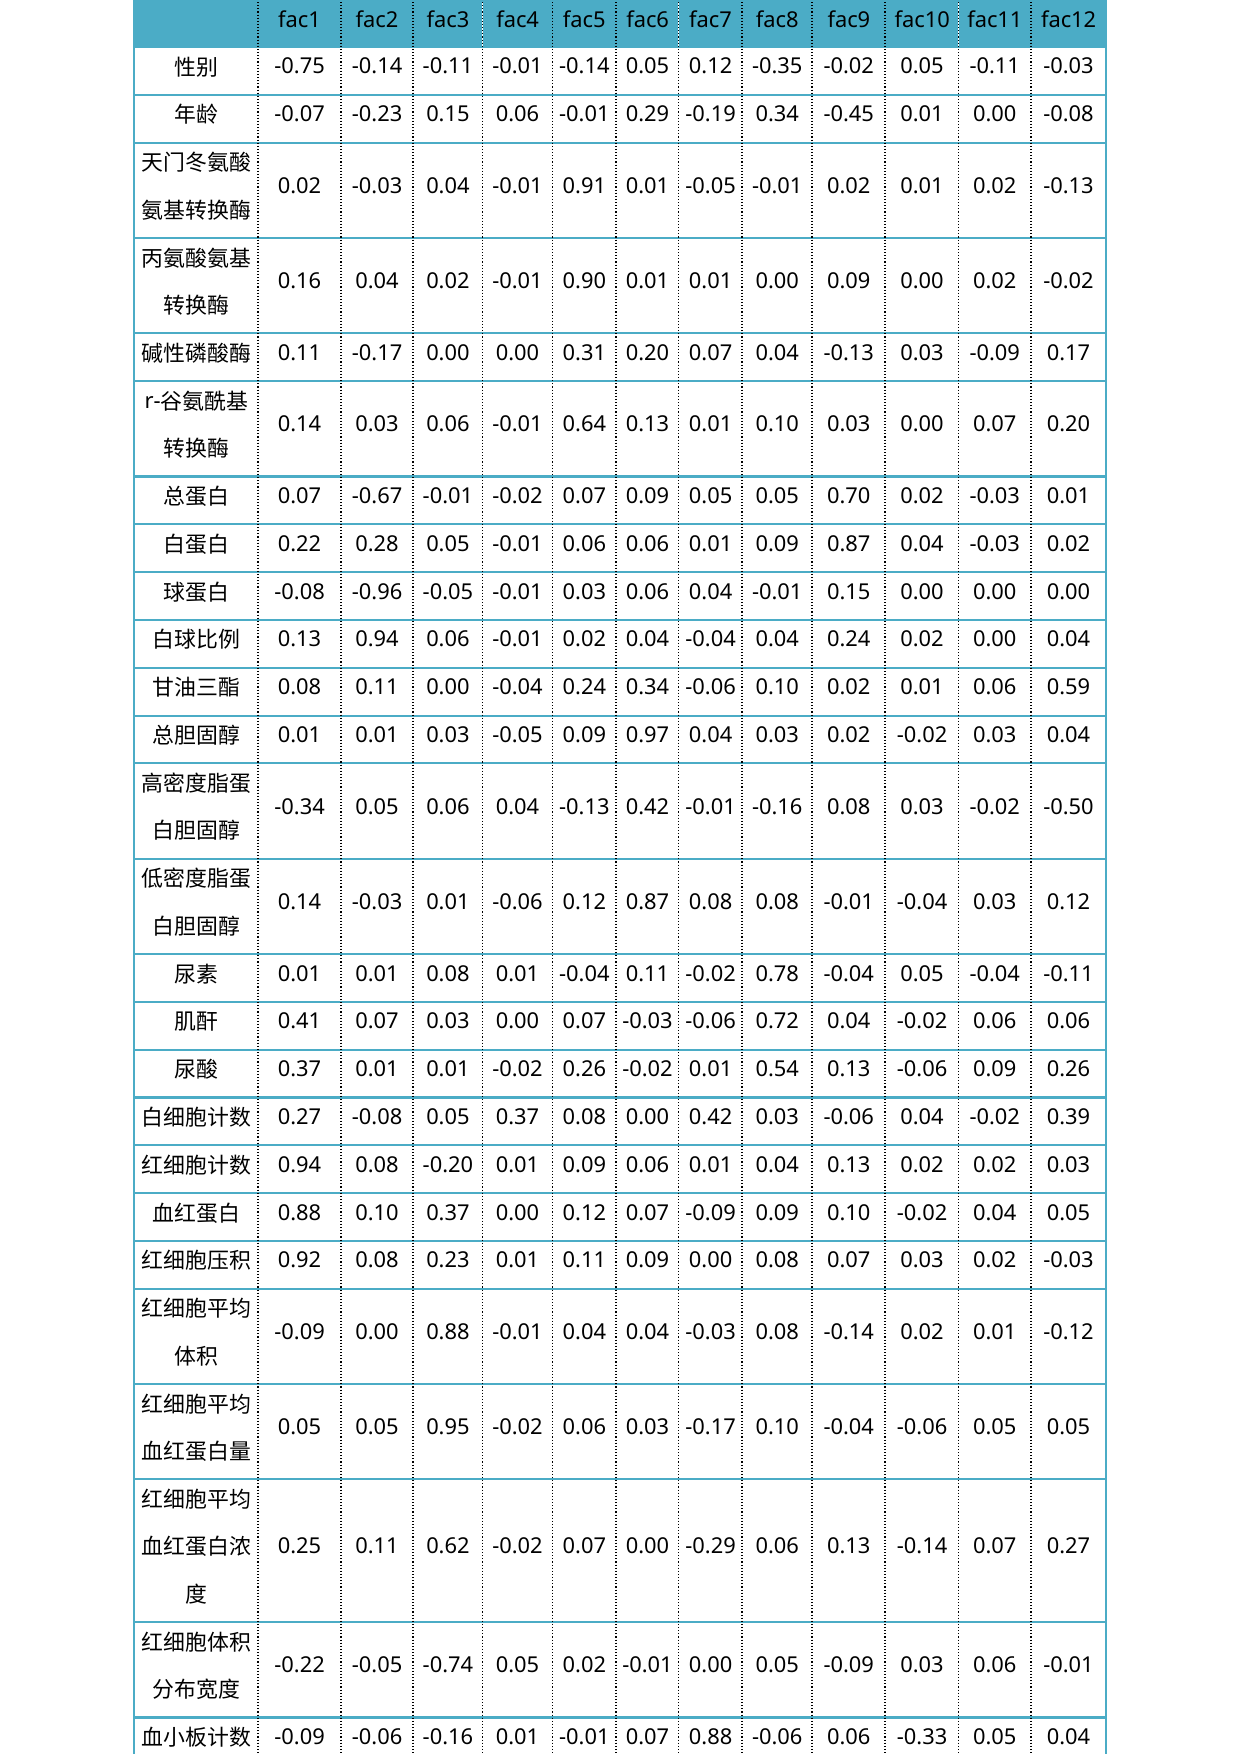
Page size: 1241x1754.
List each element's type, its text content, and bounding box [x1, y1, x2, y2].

table_cell 0.09 [552, 717, 616, 762]
table_cell 0.02 [885, 1146, 958, 1192]
table_cell -0.03 [959, 525, 1031, 571]
table_cell 0.02 [959, 239, 1031, 332]
table_cell 0.04 [341, 239, 413, 332]
table_cell 0.37 [258, 1051, 341, 1096]
table_cell 0.14 [258, 860, 341, 953]
table_cell 0.87 [616, 860, 678, 953]
table_cell 0.07 [552, 478, 616, 523]
table_cell 0.02 [959, 1146, 1031, 1192]
table_cell 0.27 [1031, 1480, 1105, 1621]
table_cell 0.01 [885, 96, 958, 142]
table_cell 0.01 [679, 239, 742, 332]
table_cell -0.34 [258, 764, 341, 858]
table_cell -0.03 [341, 860, 413, 953]
table_cell 0.09 [616, 1242, 678, 1288]
table_cell -0.01 [483, 239, 552, 332]
table_cell -0.09 [679, 1194, 742, 1240]
table_cell 0.06 [552, 1385, 616, 1478]
table_cell 0.04 [552, 1290, 616, 1383]
table_header fac9 [812, 2, 885, 46]
table_cell 0.34 [742, 96, 812, 142]
table_cell -0.06 [341, 1719, 413, 1754]
table_cell 0.15 [812, 573, 885, 619]
table_cell -0.03 [341, 144, 413, 237]
table_cell 0.05 [258, 1385, 341, 1478]
table_cell 0.07 [959, 382, 1031, 475]
table_cell 0.00 [959, 573, 1031, 619]
table_cell -0.02 [483, 1051, 552, 1096]
table_cell 红细胞平均体积 [135, 1290, 258, 1383]
table_cell 0.11 [258, 334, 341, 380]
table_cell -0.01 [483, 48, 552, 94]
table_cell 0.07 [959, 1480, 1031, 1621]
table_cell -0.09 [258, 1290, 341, 1383]
table_cell 0.01 [483, 955, 552, 1001]
table_cell 0.12 [552, 1194, 616, 1240]
table_header [135, 2, 258, 46]
table_cell -0.11 [1031, 955, 1105, 1001]
table_cell -0.45 [812, 96, 885, 142]
table_cell 0.70 [812, 478, 885, 523]
table_cell 0.02 [885, 1290, 958, 1383]
table_cell 0.06 [959, 1623, 1031, 1716]
table_cell -0.04 [812, 955, 885, 1001]
table_cell 0.05 [885, 48, 958, 94]
table_cell -0.05 [413, 573, 482, 619]
table_cell -0.09 [812, 1623, 885, 1716]
table_cell 0.03 [885, 1242, 958, 1288]
table_cell 0.24 [552, 669, 616, 714]
table_cell -0.01 [1031, 1623, 1105, 1716]
table_cell 红细胞计数 [135, 1146, 258, 1192]
table_cell 0.08 [812, 764, 885, 858]
table_cell 0.01 [679, 525, 742, 571]
table_cell 0.05 [413, 1099, 482, 1144]
table_cell 0.23 [413, 1242, 482, 1288]
table_cell 0.05 [341, 1385, 413, 1478]
table_cell 0.02 [885, 478, 958, 523]
table_cell -0.08 [341, 1099, 413, 1144]
table_cell 0.06 [413, 764, 482, 858]
table_cell -0.02 [885, 717, 958, 762]
table_cell 0.37 [413, 1194, 482, 1240]
table_cell 0.06 [616, 1146, 678, 1192]
table_cell 0.06 [742, 1480, 812, 1621]
table_cell 0.05 [413, 525, 482, 571]
table_cell 0.08 [413, 955, 482, 1001]
table_cell 0.04 [413, 144, 482, 237]
table_cell 0.17 [1031, 334, 1105, 380]
table_cell 0.06 [1031, 1003, 1105, 1048]
table_cell 0.07 [258, 478, 341, 523]
table_cell -0.04 [812, 1385, 885, 1478]
table_cell 0.16 [258, 239, 341, 332]
table_cell -0.01 [483, 144, 552, 237]
table_cell -0.04 [959, 955, 1031, 1001]
table_cell 0.41 [258, 1003, 341, 1048]
table_cell -0.02 [616, 1051, 678, 1096]
table_cell 丙氨酸氨基转换酶 [135, 239, 258, 332]
table_cell 0.02 [1031, 525, 1105, 571]
table_cell 0.02 [959, 1242, 1031, 1288]
table_cell -0.13 [552, 764, 616, 858]
table_cell 0.22 [258, 525, 341, 571]
table_cell 尿素 [135, 955, 258, 1001]
table_cell -0.06 [742, 1719, 812, 1754]
table_cell 红细胞平均血红蛋白量 [135, 1385, 258, 1478]
table_cell 0.20 [1031, 382, 1105, 475]
table_cell 0.24 [812, 621, 885, 667]
table_cell -0.01 [616, 1623, 678, 1716]
table_cell 性别 [135, 48, 258, 94]
table_cell -0.05 [483, 717, 552, 762]
table_cell r-谷氨酰基转换酶 [135, 382, 258, 475]
table_header fac10 [885, 2, 958, 46]
table_cell -0.02 [679, 955, 742, 1001]
table_cell 0.01 [413, 860, 482, 953]
table_cell 0.03 [616, 1385, 678, 1478]
table_cell 0.03 [552, 573, 616, 619]
table_cell -0.02 [959, 764, 1031, 858]
table_cell 0.07 [812, 1242, 885, 1288]
table_cell 红细胞压积 [135, 1242, 258, 1288]
table_cell 0.42 [679, 1099, 742, 1144]
table_cell 0.00 [885, 573, 958, 619]
table_cell 0.06 [413, 382, 482, 475]
table_cell 0.59 [1031, 669, 1105, 714]
table_cell 0.05 [679, 478, 742, 523]
table_cell 0.00 [483, 1194, 552, 1240]
table_cell 0.03 [341, 382, 413, 475]
table_cell -0.16 [742, 764, 812, 858]
table_cell 0.01 [616, 144, 678, 237]
table_cell 0.08 [552, 1099, 616, 1144]
table_header fac7 [679, 2, 742, 46]
table_cell 0.07 [616, 1719, 678, 1754]
table_cell -0.33 [885, 1719, 958, 1754]
table_cell 0.64 [552, 382, 616, 475]
table_cell -0.50 [1031, 764, 1105, 858]
table_cell 0.04 [742, 621, 812, 667]
table_cell 0.08 [341, 1146, 413, 1192]
table_cell 0.01 [483, 1242, 552, 1288]
table_cell 0.04 [885, 525, 958, 571]
table_cell 0.04 [483, 764, 552, 858]
table_cell 年龄 [135, 96, 258, 142]
table_cell 0.04 [1031, 717, 1105, 762]
table_cell 0.87 [812, 525, 885, 571]
table_cell 0.03 [742, 717, 812, 762]
table_cell 0.06 [616, 525, 678, 571]
table_cell -0.03 [1031, 1242, 1105, 1288]
table_cell 0.01 [341, 955, 413, 1001]
table_cell 0.04 [1031, 621, 1105, 667]
table_cell 0.07 [341, 1003, 413, 1048]
table_cell 0.04 [616, 621, 678, 667]
table_cell -0.19 [679, 96, 742, 142]
table_cell 0.01 [885, 144, 958, 237]
table_header fac11 [959, 2, 1031, 46]
table_cell -0.04 [679, 621, 742, 667]
table_cell 0.09 [616, 478, 678, 523]
table_cell -0.01 [552, 1719, 616, 1754]
table_cell 0.00 [885, 239, 958, 332]
table_cell 0.26 [1031, 1051, 1105, 1096]
table_cell 0.03 [1031, 1146, 1105, 1192]
table_cell 0.54 [742, 1051, 812, 1096]
table_header fac12 [1031, 2, 1105, 46]
table_header fac4 [483, 2, 552, 46]
table_cell 0.05 [616, 48, 678, 94]
table_cell 总胆固醇 [135, 717, 258, 762]
table_cell 0.03 [413, 1003, 482, 1048]
table_cell 0.05 [341, 764, 413, 858]
table_cell 0.11 [616, 955, 678, 1001]
table_cell 0.06 [413, 621, 482, 667]
table_cell -0.08 [1031, 96, 1105, 142]
table_cell -0.03 [679, 1290, 742, 1383]
table_cell -0.03 [1031, 48, 1105, 94]
table_cell 0.29 [616, 96, 678, 142]
table_cell 0.12 [1031, 860, 1105, 953]
table_cell -0.02 [812, 48, 885, 94]
table_cell -0.03 [616, 1003, 678, 1048]
table_cell 0.78 [742, 955, 812, 1001]
table_cell 0.00 [679, 1242, 742, 1288]
table_cell -0.09 [959, 334, 1031, 380]
table_cell -0.05 [679, 144, 742, 237]
table_cell 0.31 [552, 334, 616, 380]
table_cell 0.02 [885, 621, 958, 667]
table_cell 高密度脂蛋白胆固醇 [135, 764, 258, 858]
table_cell 0.04 [885, 1099, 958, 1144]
table_cell -0.67 [341, 478, 413, 523]
table_cell 0.05 [959, 1719, 1031, 1754]
table_cell 0.07 [679, 334, 742, 380]
table_cell -0.13 [1031, 144, 1105, 237]
table_cell -0.06 [885, 1385, 958, 1478]
table_cell -0.14 [885, 1480, 958, 1621]
table_cell -0.01 [483, 382, 552, 475]
table_cell 0.03 [885, 334, 958, 380]
table_cell 0.42 [616, 764, 678, 858]
table_cell 0.90 [552, 239, 616, 332]
table_cell 0.03 [413, 717, 482, 762]
table_cell -0.12 [1031, 1290, 1105, 1383]
table_cell 0.02 [552, 621, 616, 667]
table_cell 0.07 [552, 1003, 616, 1048]
table_cell 0.88 [413, 1290, 482, 1383]
table_cell 0.03 [885, 1623, 958, 1716]
table_cell -0.74 [413, 1623, 482, 1716]
table_cell -0.01 [679, 764, 742, 858]
table_cell -0.02 [959, 1099, 1031, 1144]
table_cell 0.06 [483, 96, 552, 142]
table_cell 0.09 [742, 1194, 812, 1240]
table_header fac5 [552, 2, 616, 46]
table_cell -0.04 [483, 669, 552, 714]
table_cell 0.02 [812, 144, 885, 237]
table_cell 0.10 [742, 382, 812, 475]
table_cell 0.26 [552, 1051, 616, 1096]
table_cell 0.14 [258, 382, 341, 475]
table_cell 0.00 [885, 382, 958, 475]
table_cell -0.06 [483, 860, 552, 953]
table_cell 0.04 [679, 717, 742, 762]
table_cell -0.01 [483, 1290, 552, 1383]
table_cell 血红蛋白 [135, 1194, 258, 1240]
table_cell 0.01 [483, 1146, 552, 1192]
table_cell 0.08 [258, 669, 341, 714]
table_cell 0.37 [483, 1099, 552, 1144]
table_cell 0.27 [258, 1099, 341, 1144]
table_cell 球蛋白 [135, 573, 258, 619]
table_cell -0.02 [483, 478, 552, 523]
table_cell 0.00 [616, 1099, 678, 1144]
table_cell 碱性磷酸酶 [135, 334, 258, 380]
table_cell 0.02 [959, 144, 1031, 237]
table_cell -0.35 [742, 48, 812, 94]
table_cell 红细胞平均血红蛋白浓度 [135, 1480, 258, 1621]
table_cell 0.04 [679, 573, 742, 619]
table_cell 0.11 [552, 1242, 616, 1288]
table_cell -0.07 [258, 96, 341, 142]
table_cell -0.02 [1031, 239, 1105, 332]
table_cell 0.01 [679, 1051, 742, 1096]
table_cell -0.23 [341, 96, 413, 142]
table_cell 白细胞计数 [135, 1099, 258, 1144]
table_cell 0.13 [258, 621, 341, 667]
table_cell 0.28 [341, 525, 413, 571]
table_cell -0.08 [258, 573, 341, 619]
table_cell -0.01 [742, 144, 812, 237]
table_cell 0.07 [552, 1480, 616, 1621]
table_cell 0.05 [1031, 1385, 1105, 1478]
table_cell 0.00 [413, 669, 482, 714]
table_cell 0.09 [552, 1146, 616, 1192]
table_cell 0.13 [812, 1146, 885, 1192]
table_cell 0.94 [258, 1146, 341, 1192]
table_cell -0.14 [341, 48, 413, 94]
table_cell 0.04 [1031, 1719, 1105, 1754]
table_header fac3 [413, 2, 482, 46]
table_cell 0.12 [552, 860, 616, 953]
table_cell -0.29 [679, 1480, 742, 1621]
table_cell 0.01 [679, 1146, 742, 1192]
table_cell 0.08 [742, 1290, 812, 1383]
table_header fac2 [341, 2, 413, 46]
table_cell 0.03 [959, 717, 1031, 762]
table_cell 0.34 [616, 669, 678, 714]
table_cell 0.10 [742, 669, 812, 714]
table_cell 0.11 [341, 669, 413, 714]
table_cell -0.22 [258, 1623, 341, 1716]
table_cell -0.06 [885, 1051, 958, 1096]
table_cell 0.08 [341, 1242, 413, 1288]
table_cell -0.06 [679, 1003, 742, 1048]
table_cell 红细胞体积分布宽度 [135, 1623, 258, 1716]
table_cell -0.02 [885, 1194, 958, 1240]
table_cell -0.17 [679, 1385, 742, 1478]
table_cell 0.01 [679, 382, 742, 475]
table_cell 0.04 [959, 1194, 1031, 1240]
table_cell -0.01 [812, 860, 885, 953]
table_cell -0.16 [413, 1719, 482, 1754]
table_cell -0.11 [413, 48, 482, 94]
table_cell 0.25 [258, 1480, 341, 1621]
table_cell 0.00 [413, 334, 482, 380]
table_cell 血小板计数 [135, 1719, 258, 1754]
table_cell 0.03 [742, 1099, 812, 1144]
table_cell -0.02 [483, 1480, 552, 1621]
table_cell 尿酸 [135, 1051, 258, 1096]
table_cell 0.88 [679, 1719, 742, 1754]
table_cell 0.11 [341, 1480, 413, 1621]
table_cell -0.11 [959, 48, 1031, 94]
table_cell 0.00 [341, 1290, 413, 1383]
table_cell -0.06 [679, 669, 742, 714]
table_header fac8 [742, 2, 812, 46]
table_cell -0.01 [483, 621, 552, 667]
table_cell 0.02 [552, 1623, 616, 1716]
table_cell 0.94 [341, 621, 413, 667]
table_cell 0.06 [812, 1719, 885, 1754]
table_cell -0.20 [413, 1146, 482, 1192]
table_cell 0.03 [959, 860, 1031, 953]
table_cell 0.03 [812, 382, 885, 475]
table_cell -0.03 [959, 478, 1031, 523]
table_cell 0.00 [1031, 573, 1105, 619]
table_cell 0.08 [679, 860, 742, 953]
table_cell -0.02 [885, 1003, 958, 1048]
table_cell 0.00 [679, 1623, 742, 1716]
table_cell -0.09 [258, 1719, 341, 1754]
table_cell 0.01 [959, 1290, 1031, 1383]
table_cell 0.62 [413, 1480, 482, 1621]
table_cell 0.05 [742, 478, 812, 523]
table_cell -0.96 [341, 573, 413, 619]
table_cell 低密度脂蛋白胆固醇 [135, 860, 258, 953]
table_cell 天门冬氨酸氨基转换酶 [135, 144, 258, 237]
table_cell 0.05 [1031, 1194, 1105, 1240]
table_cell 0.01 [885, 669, 958, 714]
table_cell 0.01 [258, 717, 341, 762]
table_header fac1 [258, 2, 341, 46]
table_cell 0.72 [742, 1003, 812, 1048]
table_header fac6 [616, 2, 678, 46]
table_cell 0.09 [812, 239, 885, 332]
table_cell 0.05 [483, 1623, 552, 1716]
table_cell 白球比例 [135, 621, 258, 667]
table_cell 肌酐 [135, 1003, 258, 1048]
table_cell 0.91 [552, 144, 616, 237]
table_cell 甘油三酯 [135, 669, 258, 714]
table_cell 0.07 [616, 1194, 678, 1240]
table_cell -0.01 [483, 525, 552, 571]
table_cell 0.00 [483, 1003, 552, 1048]
table_cell 0.95 [413, 1385, 482, 1478]
table_cell -0.06 [812, 1099, 885, 1144]
table_cell 0.02 [812, 717, 885, 762]
table_cell 0.06 [552, 525, 616, 571]
table_cell -0.01 [552, 96, 616, 142]
table_cell 0.02 [258, 144, 341, 237]
table_cell 0.01 [616, 239, 678, 332]
table_cell -0.14 [552, 48, 616, 94]
table_cell 0.02 [812, 669, 885, 714]
table_cell 0.20 [616, 334, 678, 380]
table_cell 0.92 [258, 1242, 341, 1288]
table_cell -0.75 [258, 48, 341, 94]
table_cell 0.06 [616, 573, 678, 619]
table_cell 0.00 [483, 334, 552, 380]
table_cell -0.14 [812, 1290, 885, 1383]
table_cell 0.97 [616, 717, 678, 762]
table_cell 0.01 [341, 1051, 413, 1096]
table_cell 0.01 [483, 1719, 552, 1754]
table_cell 0.15 [413, 96, 482, 142]
table_cell 总蛋白 [135, 478, 258, 523]
table_cell 0.13 [812, 1480, 885, 1621]
table_cell -0.04 [885, 860, 958, 953]
table_cell 0.04 [812, 1003, 885, 1048]
table_cell -0.04 [552, 955, 616, 1001]
table_cell 0.00 [959, 96, 1031, 142]
table_cell 0.05 [742, 1623, 812, 1716]
table_cell 0.06 [959, 1003, 1031, 1048]
table_cell 0.01 [341, 717, 413, 762]
table_cell -0.02 [483, 1385, 552, 1478]
table_cell -0.13 [812, 334, 885, 380]
table_cell 0.01 [1031, 478, 1105, 523]
table_cell 0.12 [679, 48, 742, 94]
table_cell 0.01 [413, 1051, 482, 1096]
table_cell 0.10 [812, 1194, 885, 1240]
table_cell 0.04 [742, 334, 812, 380]
table_cell 0.04 [742, 1146, 812, 1192]
table_cell 0.13 [812, 1051, 885, 1096]
table_cell 0.05 [885, 955, 958, 1001]
table_cell 0.13 [616, 382, 678, 475]
table_cell 0.04 [616, 1290, 678, 1383]
table_cell 0.01 [258, 955, 341, 1001]
table_cell 0.05 [959, 1385, 1031, 1478]
table_cell 0.00 [959, 621, 1031, 667]
table_cell 0.10 [341, 1194, 413, 1240]
table_cell -0.17 [341, 334, 413, 380]
table_cell -0.05 [341, 1623, 413, 1716]
table_cell 0.06 [959, 669, 1031, 714]
table_cell 0.39 [1031, 1099, 1105, 1144]
table_cell 0.02 [413, 239, 482, 332]
table_cell 0.00 [616, 1480, 678, 1621]
table_cell -0.01 [742, 573, 812, 619]
table_cell -0.01 [483, 573, 552, 619]
table_cell 0.00 [742, 239, 812, 332]
table_cell 白蛋白 [135, 525, 258, 571]
table_cell 0.08 [742, 860, 812, 953]
table_cell 0.08 [742, 1242, 812, 1288]
table_cell 0.09 [959, 1051, 1031, 1096]
table_cell 0.10 [742, 1385, 812, 1478]
table_cell -0.01 [413, 478, 482, 523]
table_cell 0.88 [258, 1194, 341, 1240]
table_cell 0.09 [742, 525, 812, 571]
table_cell 0.03 [885, 764, 958, 858]
